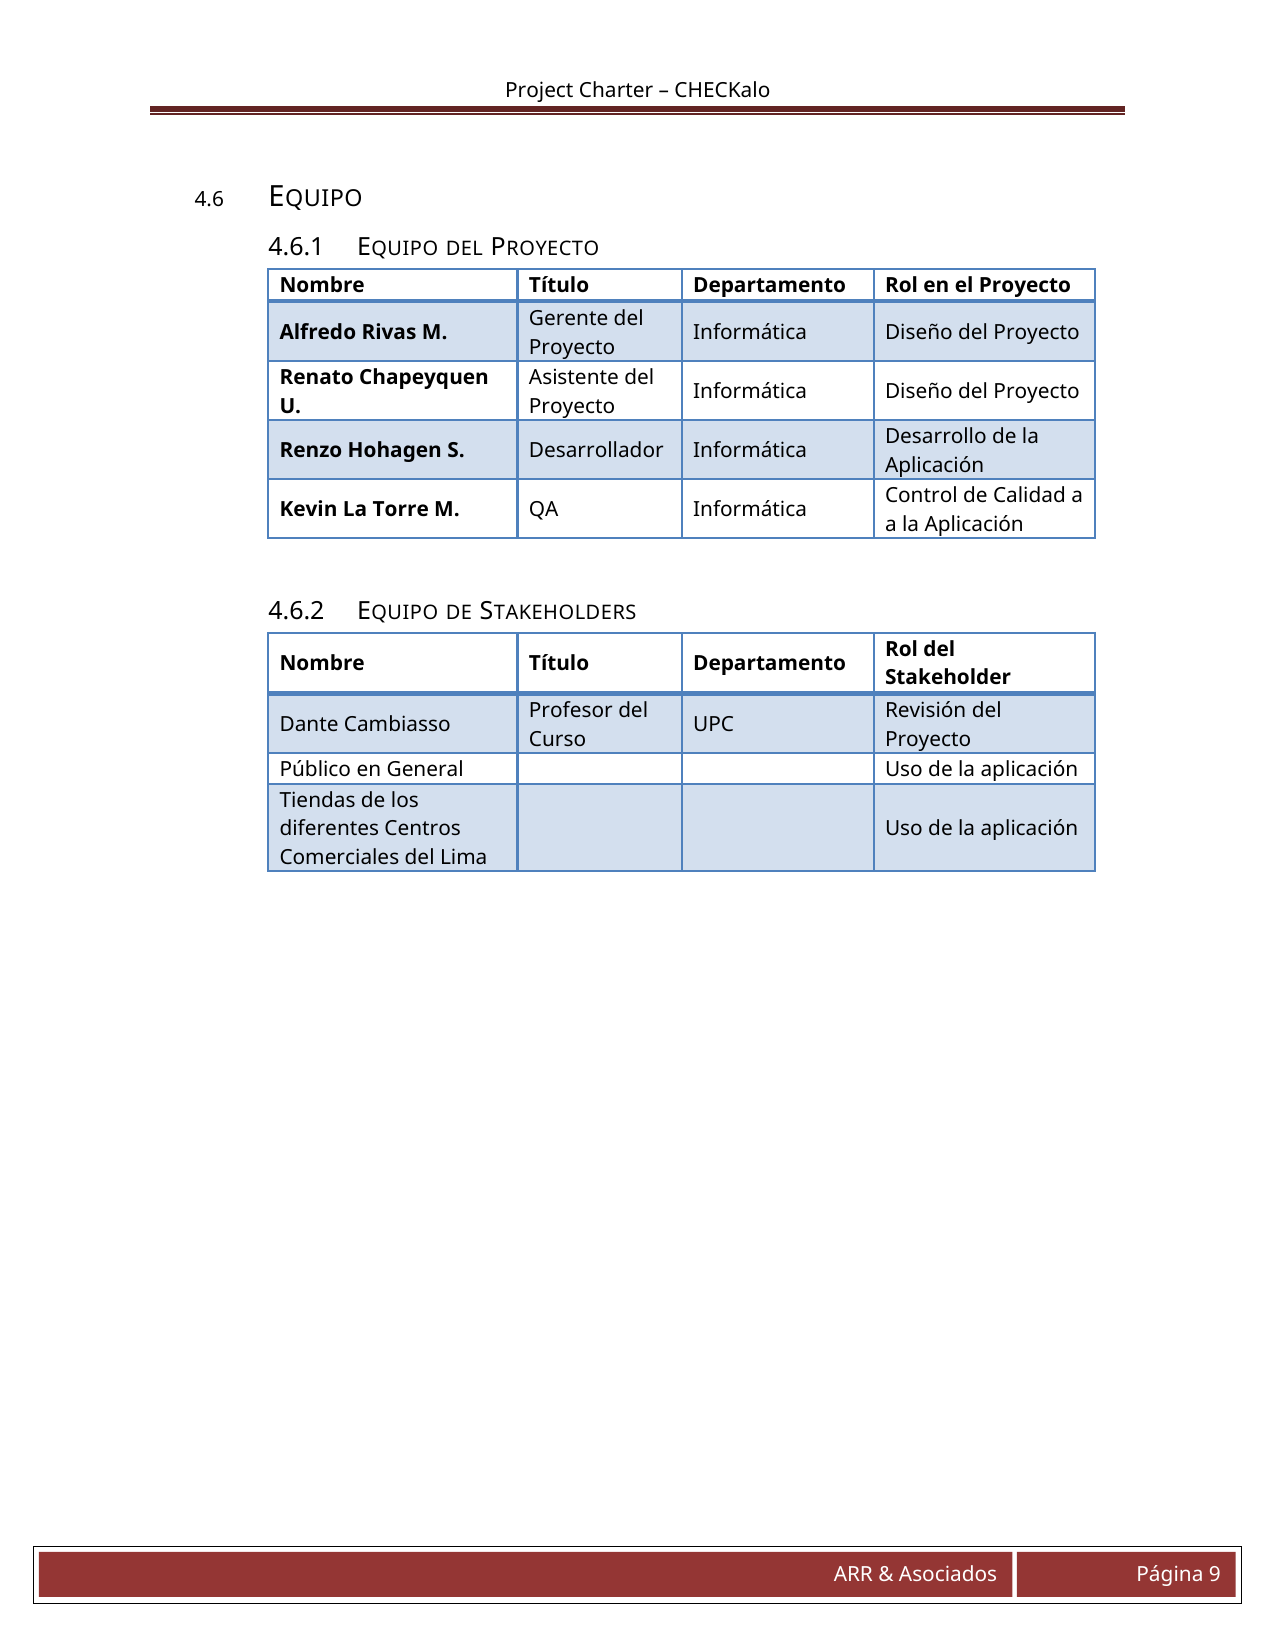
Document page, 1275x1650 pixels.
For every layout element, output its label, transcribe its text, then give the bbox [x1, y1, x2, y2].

table_cell Desarrollador [519, 421, 681, 478]
table_header Título [519, 634, 681, 691]
subtitle Equipo [194, 175, 1125, 215]
table_header Rol en el Proyecto [875, 270, 1094, 299]
table_header Departamento [683, 634, 873, 691]
table_header Rol del Stakeholder [875, 634, 1094, 691]
subtitle Equipo de Stakeholders [268, 593, 1125, 627]
table_cell [519, 785, 681, 870]
table_cell Renato Chapeyquen U. [269, 362, 516, 419]
table_cell Gerente del Proyecto [519, 303, 681, 360]
table_cell [683, 754, 873, 783]
table_header Nombre [269, 270, 516, 299]
table_cell Uso de la aplicación [875, 754, 1094, 783]
table_cell Informática [683, 480, 873, 537]
table_cell Control de Calidad a a la Aplicación [875, 480, 1094, 537]
table_cell Informática [683, 421, 873, 478]
table_cell QA [519, 480, 681, 537]
table_header Departamento [683, 270, 873, 299]
table_cell Tiendas de los diferentes Centros Comerciales del Lima [269, 785, 516, 870]
table_cell Informática [683, 362, 873, 419]
table_cell Alfredo Rivas M. [269, 303, 516, 360]
table_header Título [519, 270, 681, 299]
table_cell Renzo Hohagen S. [269, 421, 516, 478]
table_cell Informática [683, 303, 873, 360]
table_cell Público en General [269, 754, 516, 783]
table_cell [683, 785, 873, 870]
table_header Nombre [269, 634, 516, 691]
table_cell Asistente del Proyecto [519, 362, 681, 419]
subtitle Equipo del Proyecto [268, 229, 1125, 263]
table_cell Revisión del Proyecto [875, 696, 1094, 752]
table_cell Diseño del Proyecto [875, 303, 1094, 360]
table_cell Dante Cambiasso [269, 696, 516, 752]
table_cell Uso de la aplicación [875, 785, 1094, 870]
table_cell [519, 754, 681, 783]
table_cell Diseño del Proyecto [875, 362, 1094, 419]
table_cell Desarrollo de la Aplicación [875, 421, 1094, 478]
table_cell Profesor del Curso [519, 696, 681, 752]
table_cell Kevin La Torre M. [269, 480, 516, 537]
table_cell UPC [683, 696, 873, 752]
